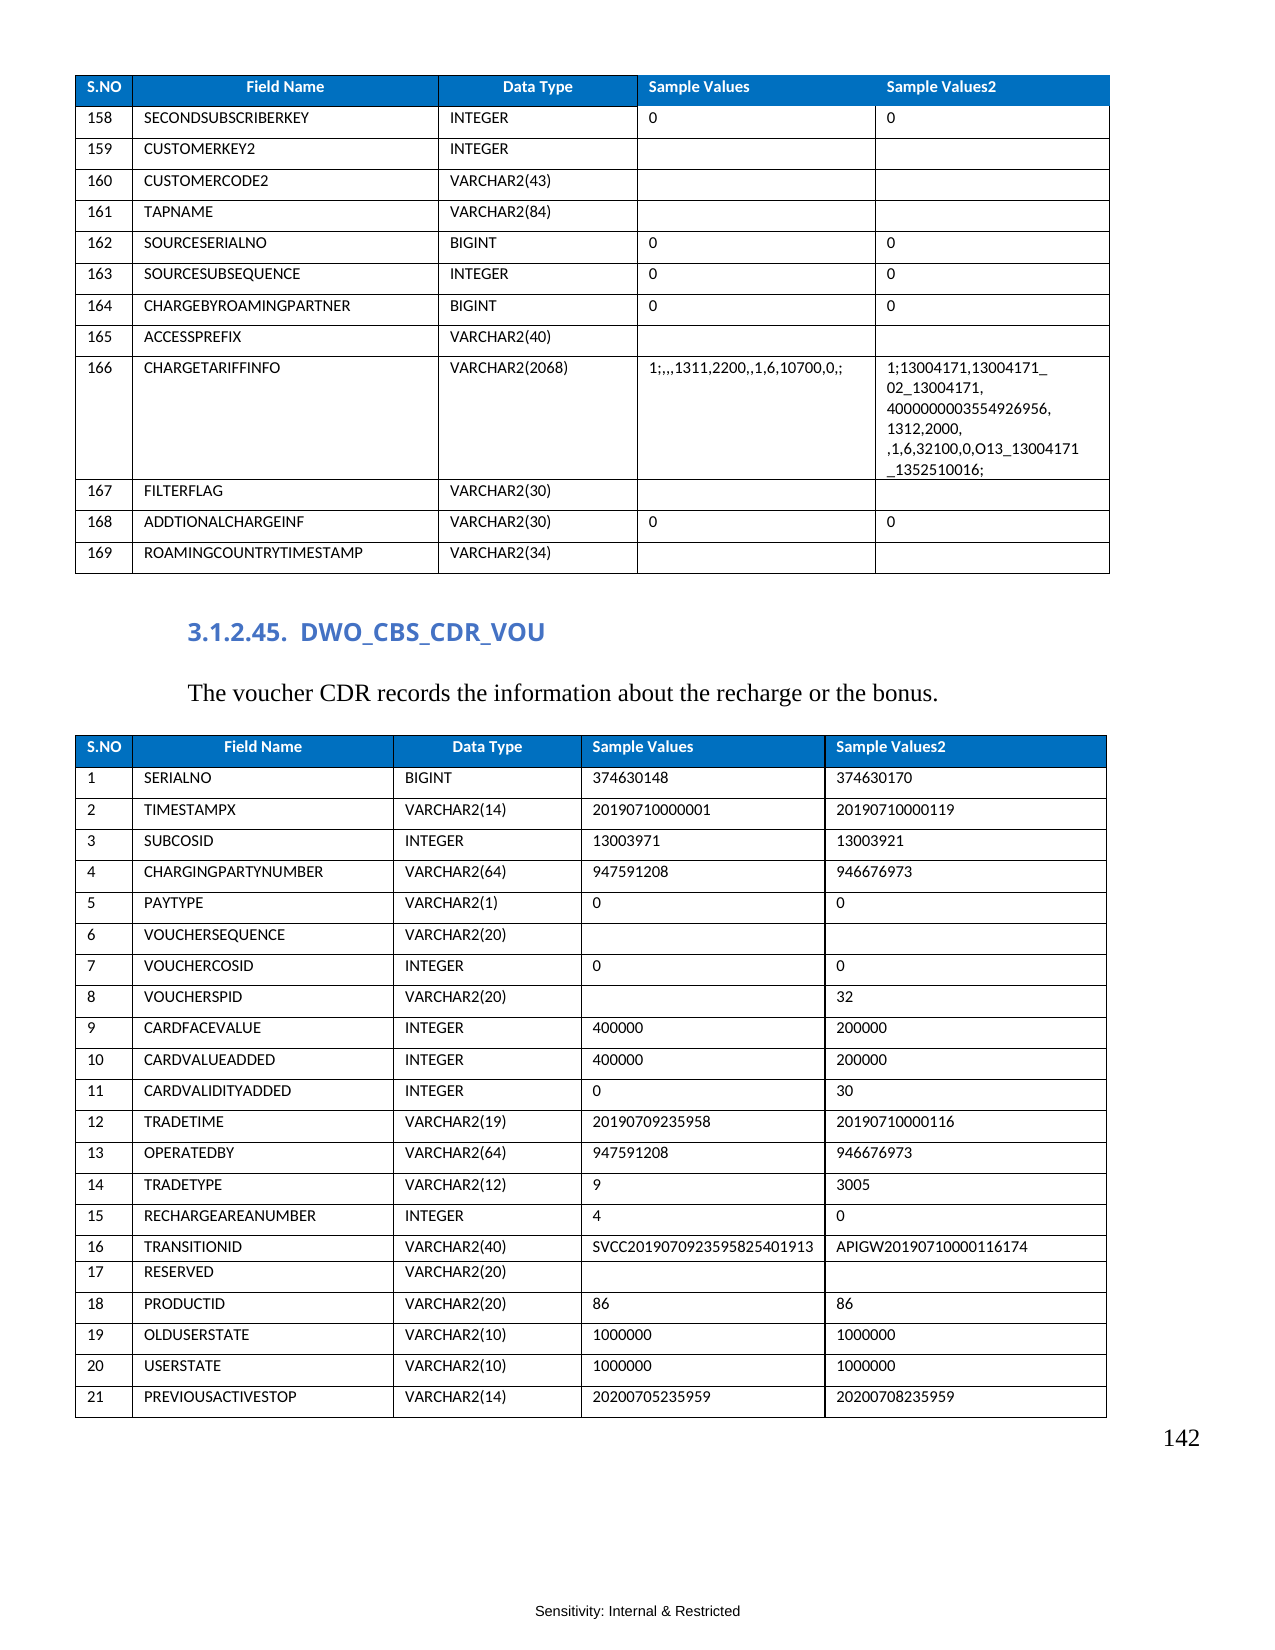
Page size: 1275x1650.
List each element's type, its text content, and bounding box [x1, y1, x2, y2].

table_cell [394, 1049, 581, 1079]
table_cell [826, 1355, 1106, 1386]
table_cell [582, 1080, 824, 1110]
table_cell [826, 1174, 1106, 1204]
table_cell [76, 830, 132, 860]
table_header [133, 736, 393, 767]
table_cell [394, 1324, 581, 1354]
subtitle DWO_CBS_CDR_VOU [187, 615, 1200, 649]
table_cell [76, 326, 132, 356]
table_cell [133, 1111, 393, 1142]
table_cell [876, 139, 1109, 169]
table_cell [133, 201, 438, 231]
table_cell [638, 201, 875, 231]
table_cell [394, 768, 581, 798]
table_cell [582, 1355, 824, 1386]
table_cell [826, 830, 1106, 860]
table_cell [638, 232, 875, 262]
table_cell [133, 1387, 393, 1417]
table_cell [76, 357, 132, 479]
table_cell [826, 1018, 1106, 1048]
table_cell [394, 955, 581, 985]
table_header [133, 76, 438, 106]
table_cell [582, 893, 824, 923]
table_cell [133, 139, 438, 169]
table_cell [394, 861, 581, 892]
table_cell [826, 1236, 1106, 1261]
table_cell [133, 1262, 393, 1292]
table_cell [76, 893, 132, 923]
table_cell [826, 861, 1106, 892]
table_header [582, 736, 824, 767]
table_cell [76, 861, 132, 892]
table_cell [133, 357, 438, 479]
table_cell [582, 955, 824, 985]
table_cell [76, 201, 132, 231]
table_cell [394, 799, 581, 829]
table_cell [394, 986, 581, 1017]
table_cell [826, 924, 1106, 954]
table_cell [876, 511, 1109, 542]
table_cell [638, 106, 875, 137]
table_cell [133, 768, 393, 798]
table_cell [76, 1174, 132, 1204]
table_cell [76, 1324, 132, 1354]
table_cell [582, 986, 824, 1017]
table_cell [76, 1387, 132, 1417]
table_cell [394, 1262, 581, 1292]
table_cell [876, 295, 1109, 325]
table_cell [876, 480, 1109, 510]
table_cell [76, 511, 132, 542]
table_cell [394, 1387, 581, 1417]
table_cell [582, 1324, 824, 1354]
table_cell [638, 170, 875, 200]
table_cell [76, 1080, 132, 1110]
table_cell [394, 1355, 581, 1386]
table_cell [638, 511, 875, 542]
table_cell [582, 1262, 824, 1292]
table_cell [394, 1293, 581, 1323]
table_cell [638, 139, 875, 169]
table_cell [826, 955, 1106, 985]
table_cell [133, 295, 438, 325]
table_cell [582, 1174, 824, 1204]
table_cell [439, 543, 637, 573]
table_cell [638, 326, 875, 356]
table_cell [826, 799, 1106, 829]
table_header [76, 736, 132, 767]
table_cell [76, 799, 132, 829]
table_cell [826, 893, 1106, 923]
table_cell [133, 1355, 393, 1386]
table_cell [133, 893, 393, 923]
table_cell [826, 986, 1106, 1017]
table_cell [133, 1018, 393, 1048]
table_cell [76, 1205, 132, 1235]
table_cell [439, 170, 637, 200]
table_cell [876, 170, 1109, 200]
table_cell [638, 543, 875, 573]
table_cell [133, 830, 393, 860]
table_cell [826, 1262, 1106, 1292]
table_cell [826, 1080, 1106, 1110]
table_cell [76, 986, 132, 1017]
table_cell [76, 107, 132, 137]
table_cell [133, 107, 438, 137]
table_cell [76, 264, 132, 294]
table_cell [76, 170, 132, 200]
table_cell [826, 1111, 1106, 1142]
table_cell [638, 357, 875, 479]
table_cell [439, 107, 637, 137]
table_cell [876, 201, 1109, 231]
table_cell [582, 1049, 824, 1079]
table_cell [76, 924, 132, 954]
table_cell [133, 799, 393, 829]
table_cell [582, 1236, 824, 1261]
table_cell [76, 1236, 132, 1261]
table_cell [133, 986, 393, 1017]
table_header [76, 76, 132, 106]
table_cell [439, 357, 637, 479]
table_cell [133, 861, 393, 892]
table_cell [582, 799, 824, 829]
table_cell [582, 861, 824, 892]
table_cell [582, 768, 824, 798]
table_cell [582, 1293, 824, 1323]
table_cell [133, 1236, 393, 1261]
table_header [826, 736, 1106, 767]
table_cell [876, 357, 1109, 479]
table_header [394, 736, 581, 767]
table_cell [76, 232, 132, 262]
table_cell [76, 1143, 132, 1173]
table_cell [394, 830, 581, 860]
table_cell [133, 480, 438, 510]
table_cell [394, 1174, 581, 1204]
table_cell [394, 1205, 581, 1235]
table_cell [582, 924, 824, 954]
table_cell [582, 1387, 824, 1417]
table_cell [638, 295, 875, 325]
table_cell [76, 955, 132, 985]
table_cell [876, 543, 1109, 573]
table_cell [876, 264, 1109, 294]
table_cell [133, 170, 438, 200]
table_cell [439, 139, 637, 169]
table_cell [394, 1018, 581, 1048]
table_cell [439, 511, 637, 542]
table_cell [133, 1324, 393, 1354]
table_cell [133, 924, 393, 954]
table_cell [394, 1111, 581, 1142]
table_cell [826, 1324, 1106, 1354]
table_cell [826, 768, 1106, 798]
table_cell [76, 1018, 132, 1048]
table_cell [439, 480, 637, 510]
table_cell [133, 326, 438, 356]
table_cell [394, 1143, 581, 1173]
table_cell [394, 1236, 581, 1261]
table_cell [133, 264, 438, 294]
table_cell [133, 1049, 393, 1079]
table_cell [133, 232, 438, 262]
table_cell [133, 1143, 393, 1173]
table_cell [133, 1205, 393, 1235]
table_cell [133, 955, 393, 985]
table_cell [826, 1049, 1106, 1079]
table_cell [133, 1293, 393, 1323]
text The voucher CDR records the information about the recharge or the bonus. [187, 678, 1200, 707]
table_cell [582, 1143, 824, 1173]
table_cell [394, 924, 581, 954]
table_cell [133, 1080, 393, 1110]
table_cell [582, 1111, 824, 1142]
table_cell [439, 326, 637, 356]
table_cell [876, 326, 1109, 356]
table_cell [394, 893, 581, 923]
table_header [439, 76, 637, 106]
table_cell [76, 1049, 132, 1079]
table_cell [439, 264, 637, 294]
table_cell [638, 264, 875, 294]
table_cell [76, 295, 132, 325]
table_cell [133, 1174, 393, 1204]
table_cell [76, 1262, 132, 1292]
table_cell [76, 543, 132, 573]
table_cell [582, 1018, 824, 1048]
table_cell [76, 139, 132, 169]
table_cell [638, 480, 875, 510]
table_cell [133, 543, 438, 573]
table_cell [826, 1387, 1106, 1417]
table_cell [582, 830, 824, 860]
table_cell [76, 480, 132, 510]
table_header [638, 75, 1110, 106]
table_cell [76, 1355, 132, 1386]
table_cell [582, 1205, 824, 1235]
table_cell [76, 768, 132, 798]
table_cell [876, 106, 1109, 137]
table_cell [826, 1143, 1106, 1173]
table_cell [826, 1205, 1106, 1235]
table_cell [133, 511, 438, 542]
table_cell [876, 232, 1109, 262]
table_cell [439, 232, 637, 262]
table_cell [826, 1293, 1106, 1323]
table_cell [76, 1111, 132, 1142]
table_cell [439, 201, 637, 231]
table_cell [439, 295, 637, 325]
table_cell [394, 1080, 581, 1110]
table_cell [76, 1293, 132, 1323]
